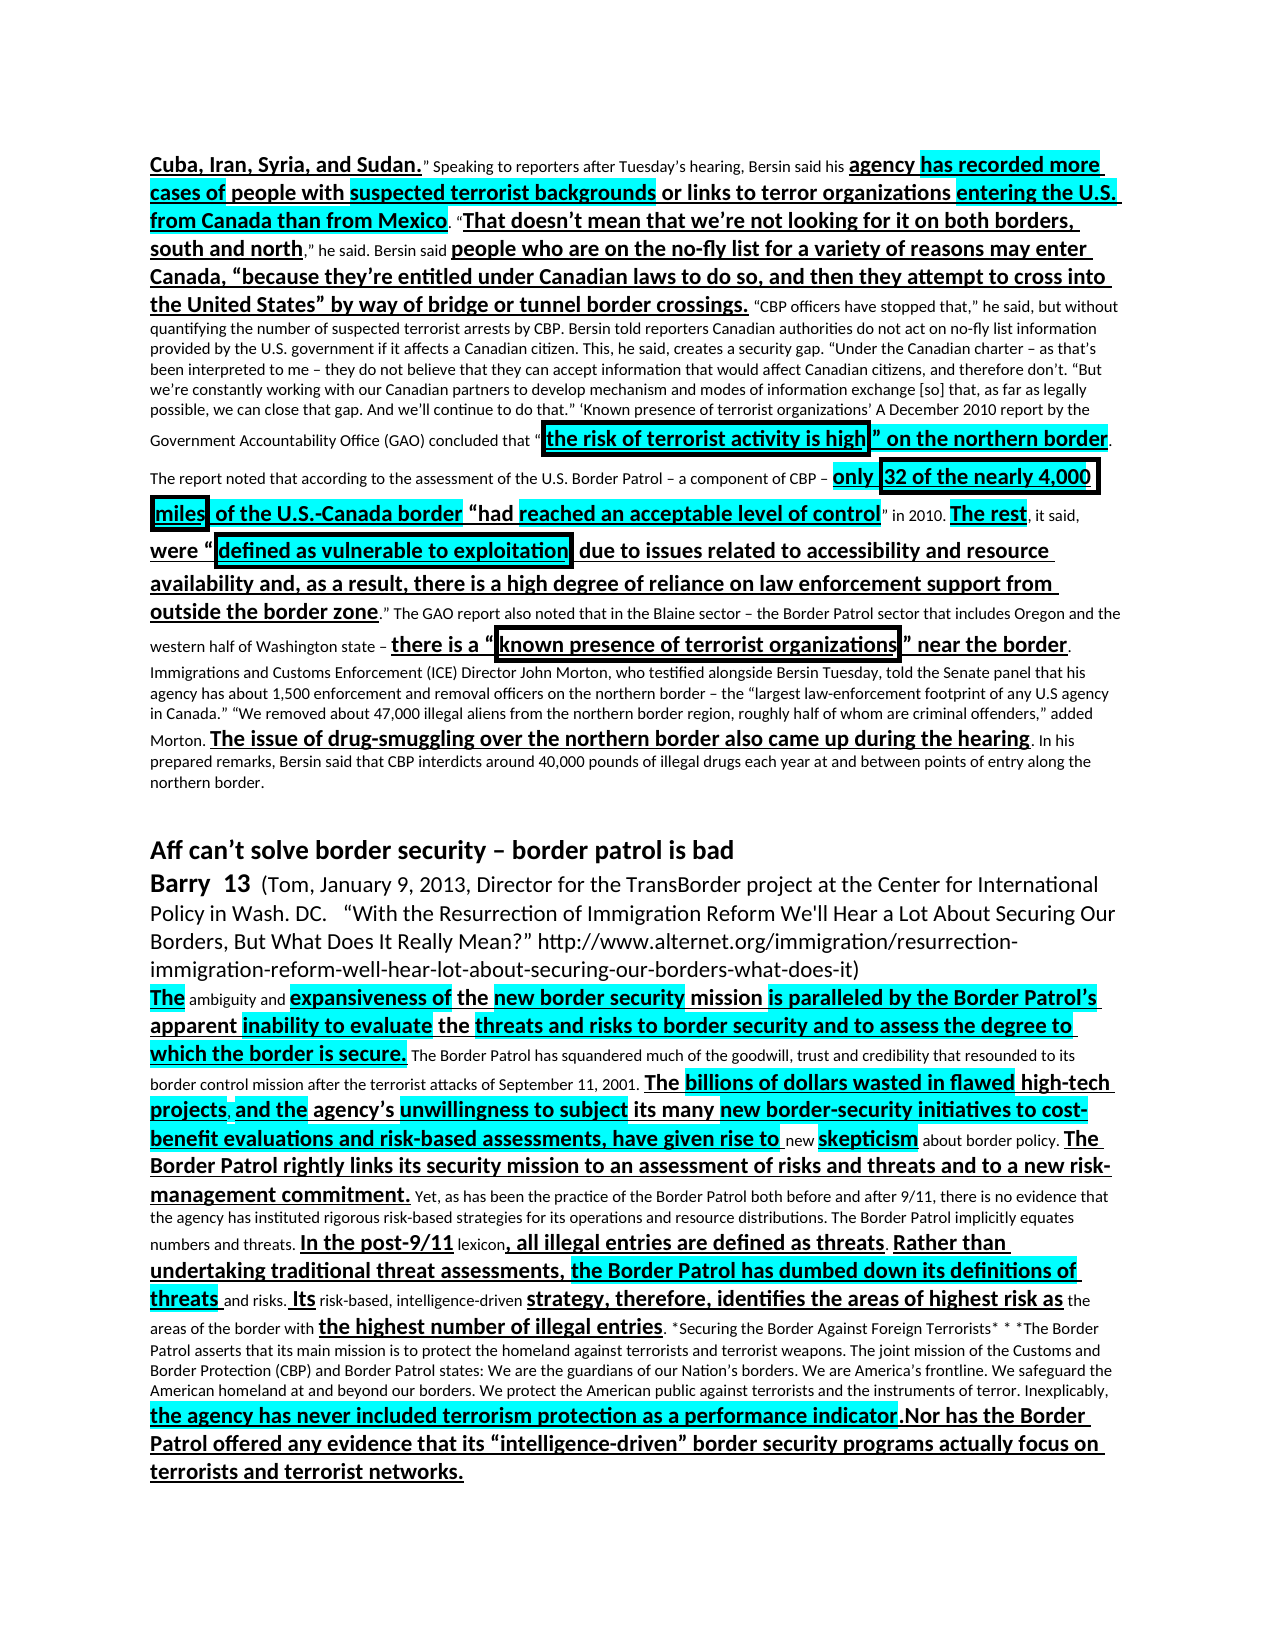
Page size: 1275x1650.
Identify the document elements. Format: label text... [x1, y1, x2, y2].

text The ambiguity and expansiveness of the new border security mission is paralleled by the Border Patrol’s apparent inability to evaluate the threats and risks to border security and to assess the degree to which the border is secure. The Border Patrol has squandered much of the goodwill, trust and credibility that resounded to its border control mission after the terrorist attacks of September 11, 2001. The billions of dollars wasted in flawed high-tech projects, and the agency’s unwillingness to subject its many new border-security initiatives to cost-benefit evaluations and risk-based assessments, have given rise to new skepticism about border policy. The Border Patrol rightly links its security mission to an assessment of risks and threats and to a new risk-management commitment. Yet, as has been the practice of the Border Patrol both before and after 9/11, there is no evidence that the agency has instituted rigorous risk-based strategies for its operations and resource distributions. The Border Patrol implicitly equates numbers and threats. In the post-9/11 lexicon, all illegal entries are defined as threats. Rather than undertaking traditional threat assessments, the Border Patrol has dumbed down its definitions of threats and risks. Its risk-based, intelligence-driven strategy, therefore, identifies the areas of highest risk as the areas of the border with the highest number of illegal entries. *Securing the Border Against Foreign Terrorists* * *The Border Patrol asserts that its main mission is to protect the homeland against terrorists and terrorist weapons. The joint mission of the Customs and Border Protection (CBP) and Border Patrol states: We are the guardians of our Nation’s borders. We are America’s frontline. We safeguard the American homeland at and beyond our borders. We protect the American public against terrorists and the instruments of terror. Inexplicably, the agency has never included terrorism protection as a performance indicator.Nor has the Border Patrol offered any evidence that its “intelligence-driven” border security programs actually focus on terrorists and terrorist networks. [150, 983, 1125, 1485]
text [150, 150, 1125, 792]
subtitle Aff can’t solve border security – border patrol is bad [150, 833, 1125, 866]
text Barry 13 (Tom, January 9, 2013, Director for the TransBorder project at the Center for International Policy in Wash. DC. “With the Resurrection of Immigration Reform We'll Hear a Lot About Securing Our Borders, But What Does It Really Mean?” http://www.alternet.org/immigration/resurrection-immigration-reform-well-hear-lot-about-securing-our-borders-what-does-it) [150, 866, 1125, 983]
